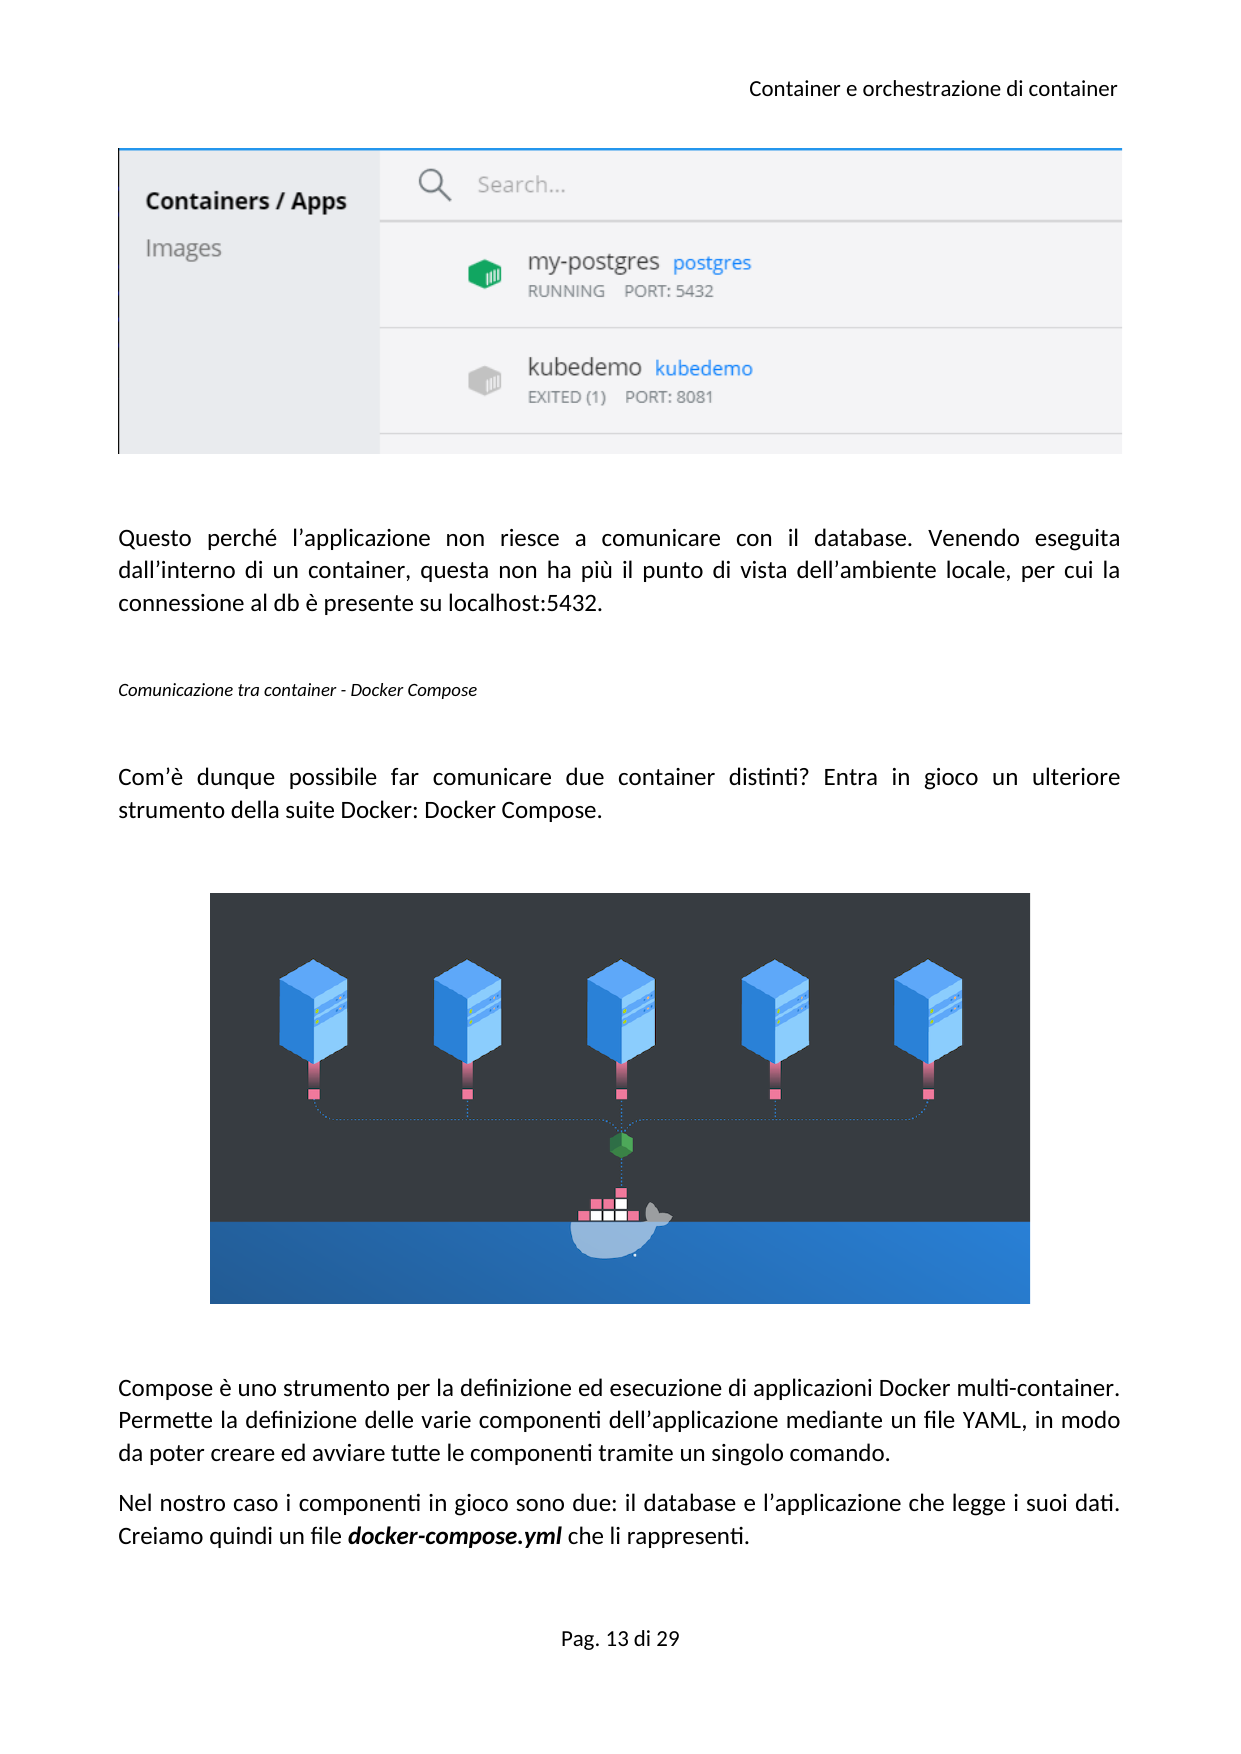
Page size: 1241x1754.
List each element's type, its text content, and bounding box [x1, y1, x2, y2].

picture [210, 893, 1030, 1304]
text Questo perché l’applicazione non riesce a comunicare con il database. Venendo eseguita dall’interno di un container, questa non ha più il punto di vista dell’ambiente locale, per cui la connessione al db è presente su localhost:5432. [118, 522, 1122, 618]
text Nel nostro caso i componenti in gioco sono due: il database e l’applicazione che legge i suoi dati. Creiamo quindi un file docker-compose.yml che li rappresenti. [118, 1487, 1122, 1551]
text Comunicazione tra container - Docker Compose [118, 678, 1122, 701]
text Compose è uno strumento per la definizione ed esecuzione di applicazioni Docker multi-container. Permette la definizione delle varie componenti dell’applicazione mediante un file YAML, in modo da poter creare ed avviare tutte le componenti tramite un singolo comando. [118, 1372, 1122, 1468]
picture [118, 148, 1123, 454]
text Com’è dunque possibile far comunicare due container distinti? Entra in gioco un ulteriore strumento della suite Docker: Docker Compose. [118, 761, 1122, 825]
